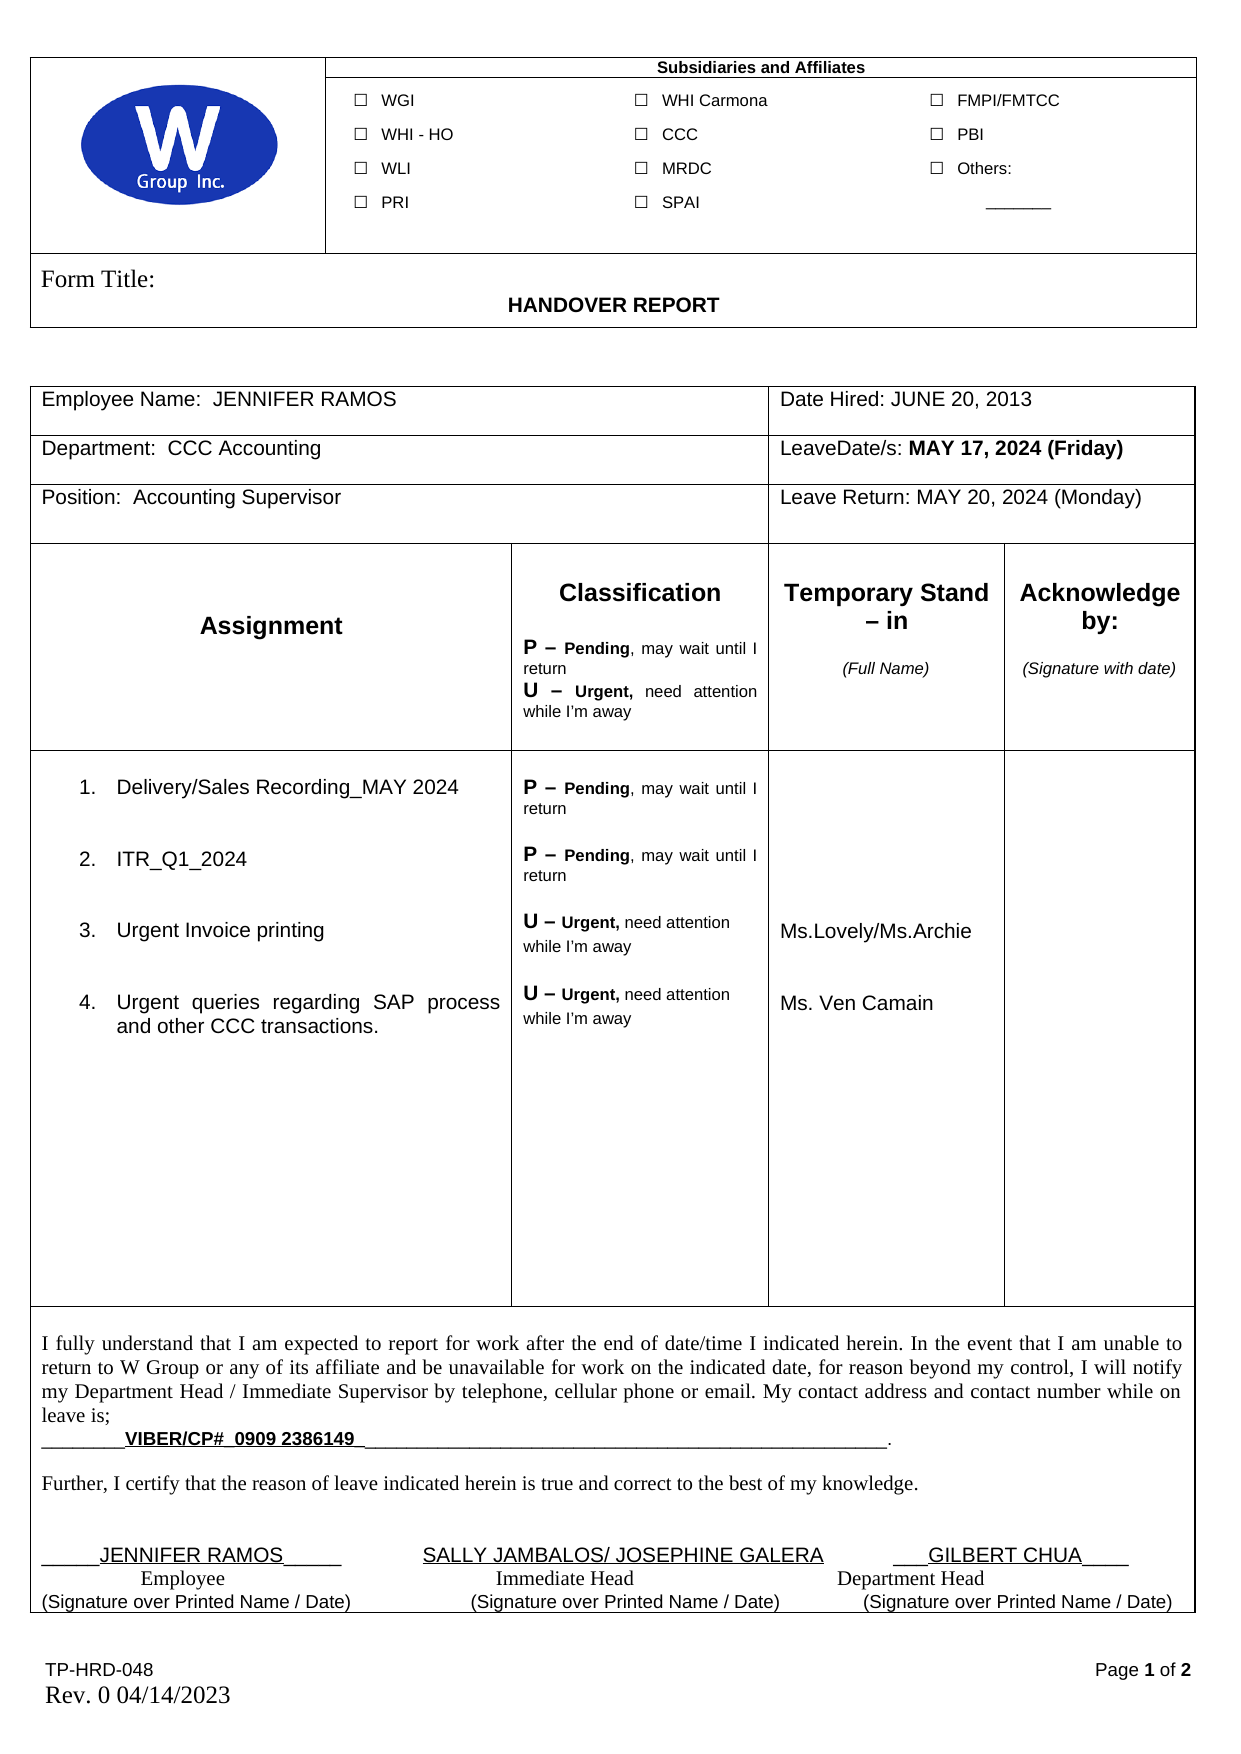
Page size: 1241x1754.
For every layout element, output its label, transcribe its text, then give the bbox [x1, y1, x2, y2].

table_cell Position: Accounting Supervisor [31, 485, 768, 543]
picture [76, 80, 282, 209]
table_cell Delivery/Sales Recording_MAY 2024 ITR_Q1_2024 Urgent Invoice printing Urgent queries regarding SAP process and other CCC transactions. [31, 751, 511, 1306]
table_cell Leave Return: MAY 20, 2024 (Monday) [769, 485, 1194, 543]
table_cell ________VIBER/CP#_0909 2386149___________________________________________________. _____JENNIFER RAMOS_____ SALLY JAMBALOS/ JOSEPHINE GALERA ___GILBERT CHUA____ [31, 1307, 1194, 1612]
table_cell P – Pending, may wait until I return P – Pending, may wait until I return U – Urgent, need attention while I’m away U – Urgent, need attention while I’m away [512, 751, 768, 1306]
table_header Employee Name: JENNIFER RAMOS [31, 387, 768, 434]
table_header Date Hired: JUNE 20, 2013 [769, 387, 1194, 434]
table_cell LeaveDate/s: MAY 17, 2024 (Friday) [769, 436, 1194, 483]
table_cell Department: CCC Accounting [31, 436, 768, 483]
table_cell [1005, 751, 1194, 1306]
table_cell Ms.Lovely/Ms.Archie Ms. Ven Camain [769, 751, 1004, 1306]
